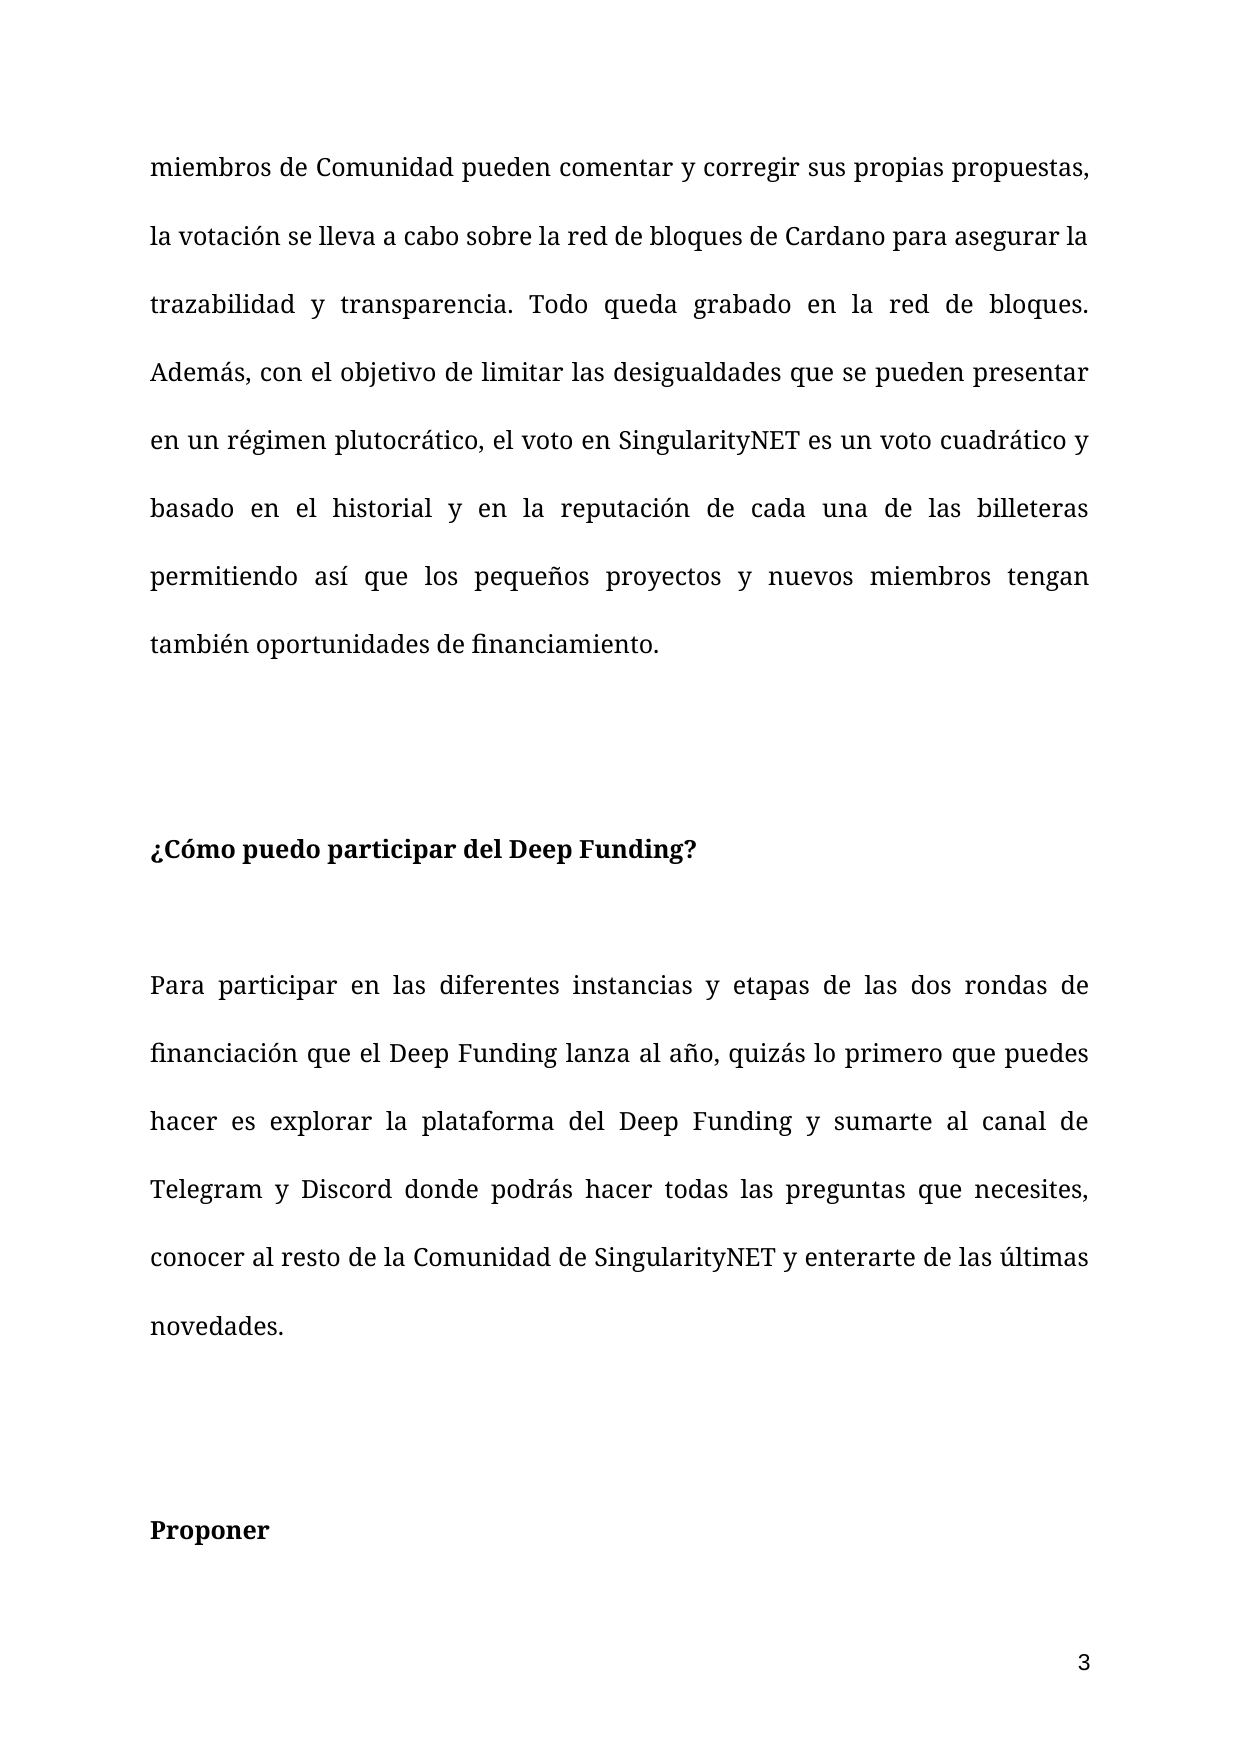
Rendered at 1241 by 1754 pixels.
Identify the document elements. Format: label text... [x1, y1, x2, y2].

text ¿Cómo puedo participar del Deep Funding? [150, 831, 1090, 865]
text Proponer [150, 1512, 1090, 1547]
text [150, 150, 1090, 661]
text Para participar en las diferentes instancias y etapas de las dos rondas de financiación que el Deep Funding lanza al año, quizás lo primero que puedes hacer es explorar la plataforma del Deep Funding y sumarte al canal de Telegram y Discord donde podrás hacer todas las preguntas que necesites, conocer al resto de la Comunidad de SingularityNET y enterarte de las últimas novedades. [150, 967, 1090, 1342]
